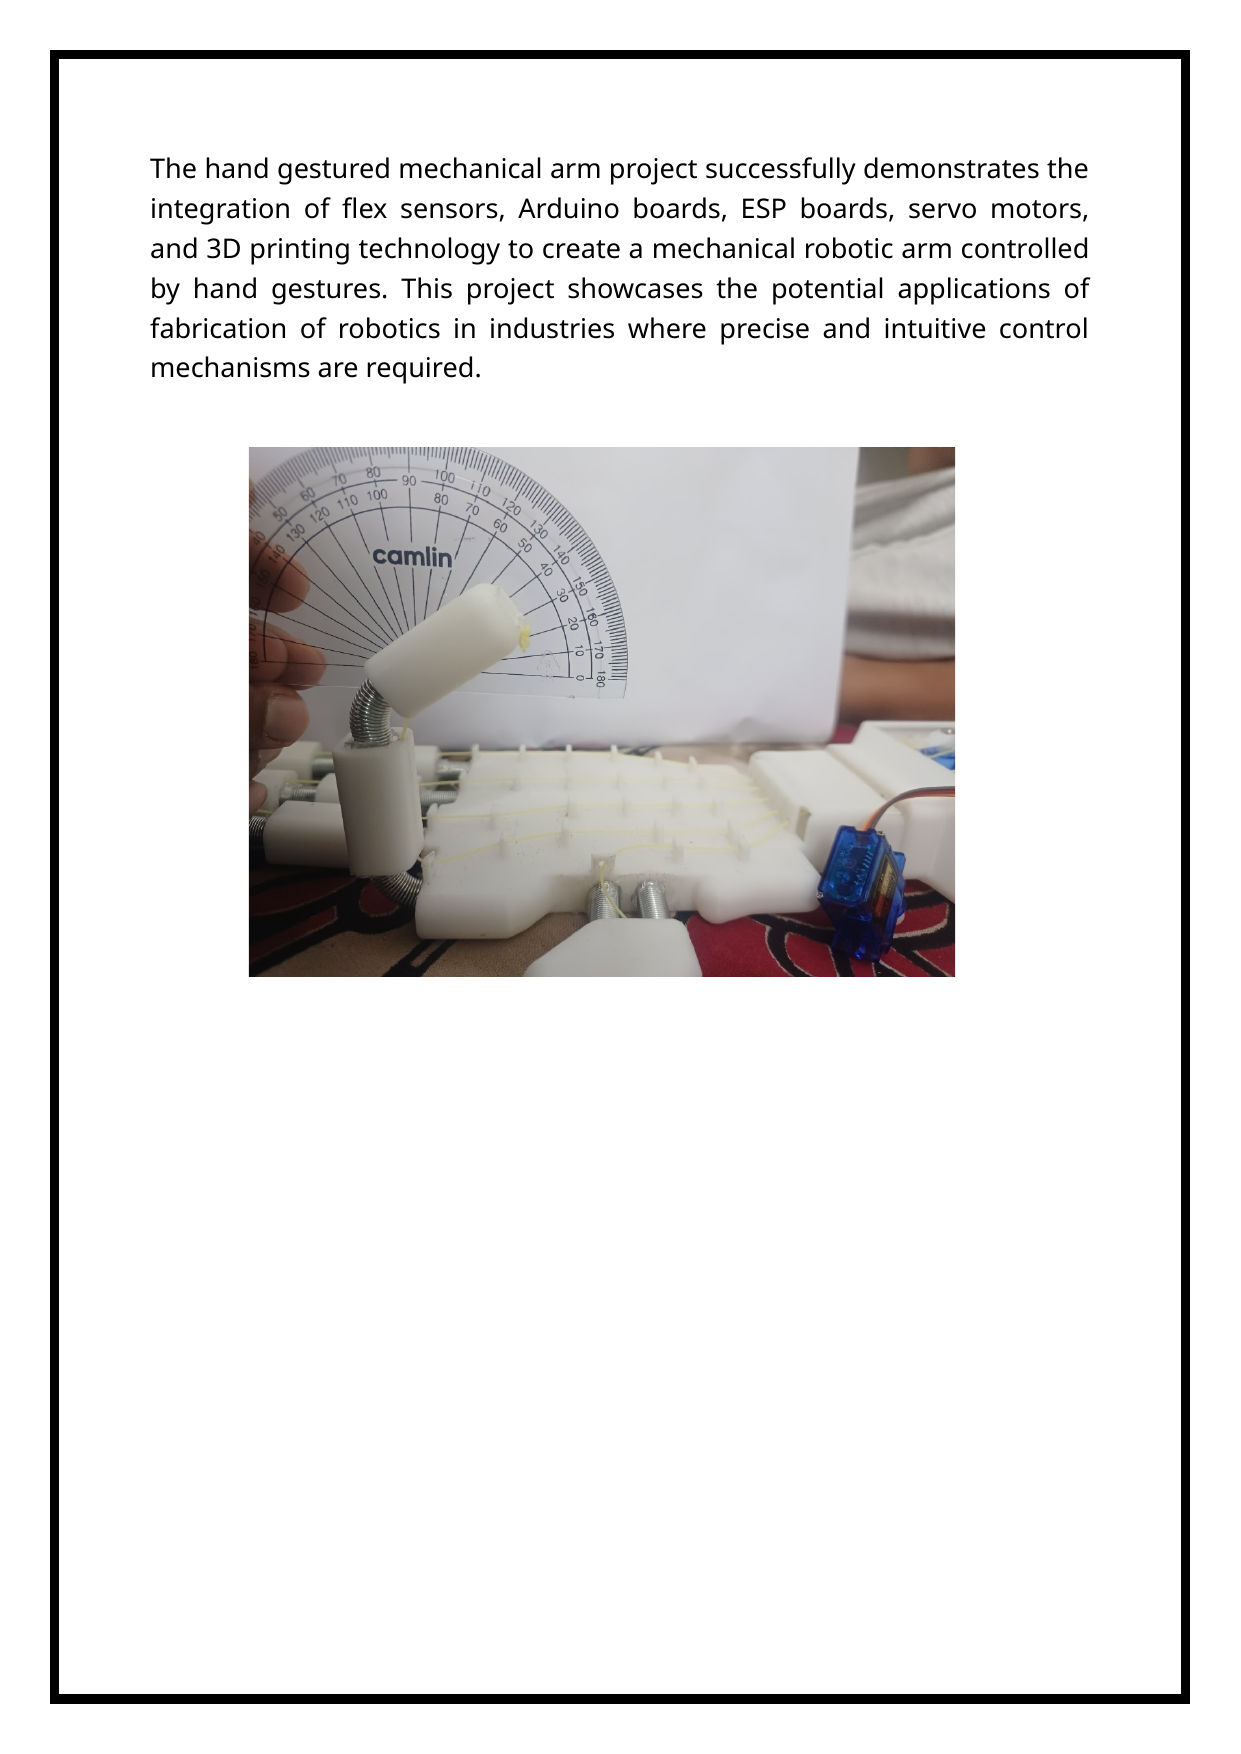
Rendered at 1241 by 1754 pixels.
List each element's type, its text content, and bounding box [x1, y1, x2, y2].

picture [248, 447, 955, 977]
text The hand gestured mechanical arm project successfully demonstrates the integration of flex sensors, Arduino boards, ESP boards, servo motors, and 3D printing technology to create a mechanical robotic arm controlled by hand gestures. This project showcases the potential applications of fabrication of robotics in industries where precise and intuitive control mechanisms are required. [150, 150, 1090, 386]
